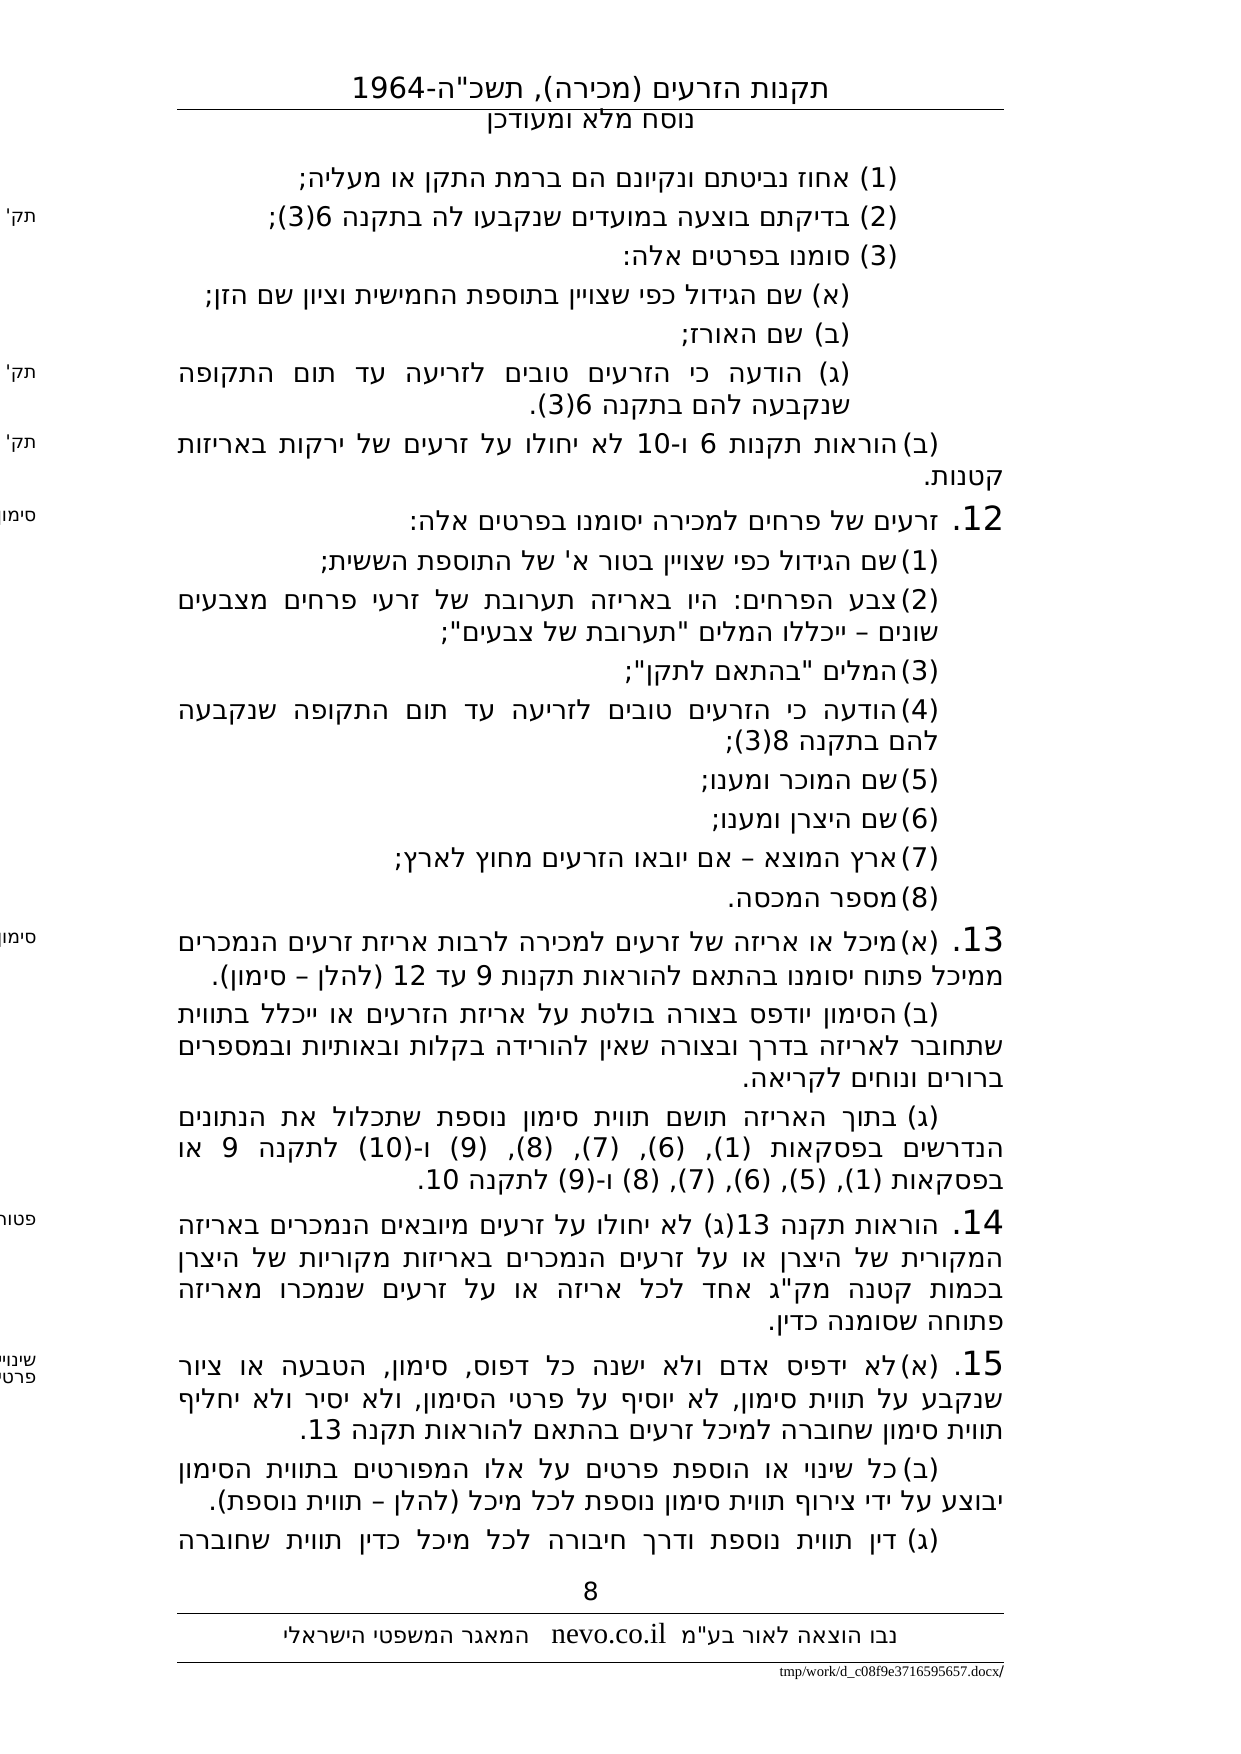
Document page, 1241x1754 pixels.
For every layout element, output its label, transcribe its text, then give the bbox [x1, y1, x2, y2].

text (ב) כל שינוי או הוספת פרטים על אלו המפורטים בתווית הסימון יבוצע על ידי צירוף תווית סימון נוספת לכל מיכל (להלן – תווית נוספת). [177, 1454, 1004, 1517]
text 14. הוראות תקנה 13(ג) לא יחולו על זרעים מיובאים הנמכרים באריזה המקורית של היצרן או על זרעים הנמכרים באריזות מקוריות של היצרן בכמות קטנה מק"ג אחד לכל אריזה או על זרעים שנמכרו מאריזה פתוחה שסומנה כדין. [177, 1203, 1004, 1337]
text (ב) הסימון יודפס בצורה בולטת על אריזת הזרעים או ייכלל בתווית שתחובר לאריזה בדרך ובצורה שאין להורידה בקלות ובאותיות ובמספרים ברורים ונוחים לקריאה. [177, 999, 1004, 1093]
text (ג) הודעה כי הזרעים טובים לזריעה עד תום התקופה שנקבעה להם בתקנה 6(3). [177, 358, 851, 421]
text (4) הודעה כי הזרעים טובים לזריעה עד תום התקופה שנקבעה להם בתקנה 8(3); [177, 694, 939, 757]
text (א) שם הגידול כפי שצויין בתוספת החמישית וציון שם הזן; [177, 279, 851, 311]
text (8) מספר המכסה. [177, 882, 939, 913]
text (ג) בתוך האריזה תושם תווית סימון נוספת שתכלול את הנתונים הנדרשים בפסקאות (1), (6), (7), (8), (9) ו-(10) לתקנה 9 או בפסקאות (1), (5), (6), (7), (8) ו-(9) לתקנה 10. [177, 1101, 1004, 1196]
text 15. (א) לא ידפיס אדם ולא ישנה כל דפוס, סימון, הטבעה או ציור שנקבע על תווית סימון, לא יוסיף על פרטי הסימון, ולא יסיר ולא יחליף תווית סימון שחוברה למיכל זרעים בהתאם להוראות תקנה 13. [177, 1344, 1004, 1446]
text (3) סומנו בפרטים אלה: [177, 241, 898, 272]
text (1) אחוז נביטתם ונקיונם הם ברמת התקן או מעליה; [177, 162, 898, 194]
text (ב) שם האורז; [177, 319, 851, 350]
text 12. זרעים של פרחים למכירה יסומנו בפרטים אלה: [177, 499, 1004, 538]
text (2) צבע הפרחים: היו באריזה תערובת של זרעי פרחים מצבעים שונים – ייכללו המלים "תערובת של צבעים"; [177, 584, 939, 647]
text (7) ארץ המוצא – אם יובאו הזרעים מחוץ לארץ; [177, 843, 939, 874]
text (ב) הוראות תקנות 6 ו-10 לא יחולו על זרעים של ירקות באריזות קטנות. [177, 428, 1004, 491]
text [177, 1524, 1004, 1556]
text (1) שם הגידול כפי שצויין בטור א' של התוספת הששית; [177, 545, 939, 577]
text (6) שם היצרן ומענו; [177, 804, 939, 835]
text (3) המלים "בהתאם לתקן"; [177, 655, 939, 687]
text (5) שם המוכר ומענו; [177, 765, 939, 796]
text 13. (א) מיכל או אריזה של זרעים למכירה לרבות אריזת זרעים הנמכרים ממיכל פתוח יסומנו בהתאם להוראות תקנות 9 עד 12 (להלן – סימון). [177, 921, 1004, 991]
text (2) בדיקתם בוצעה במועדים שנקבעו לה בתקנה 6(3); [177, 201, 898, 233]
